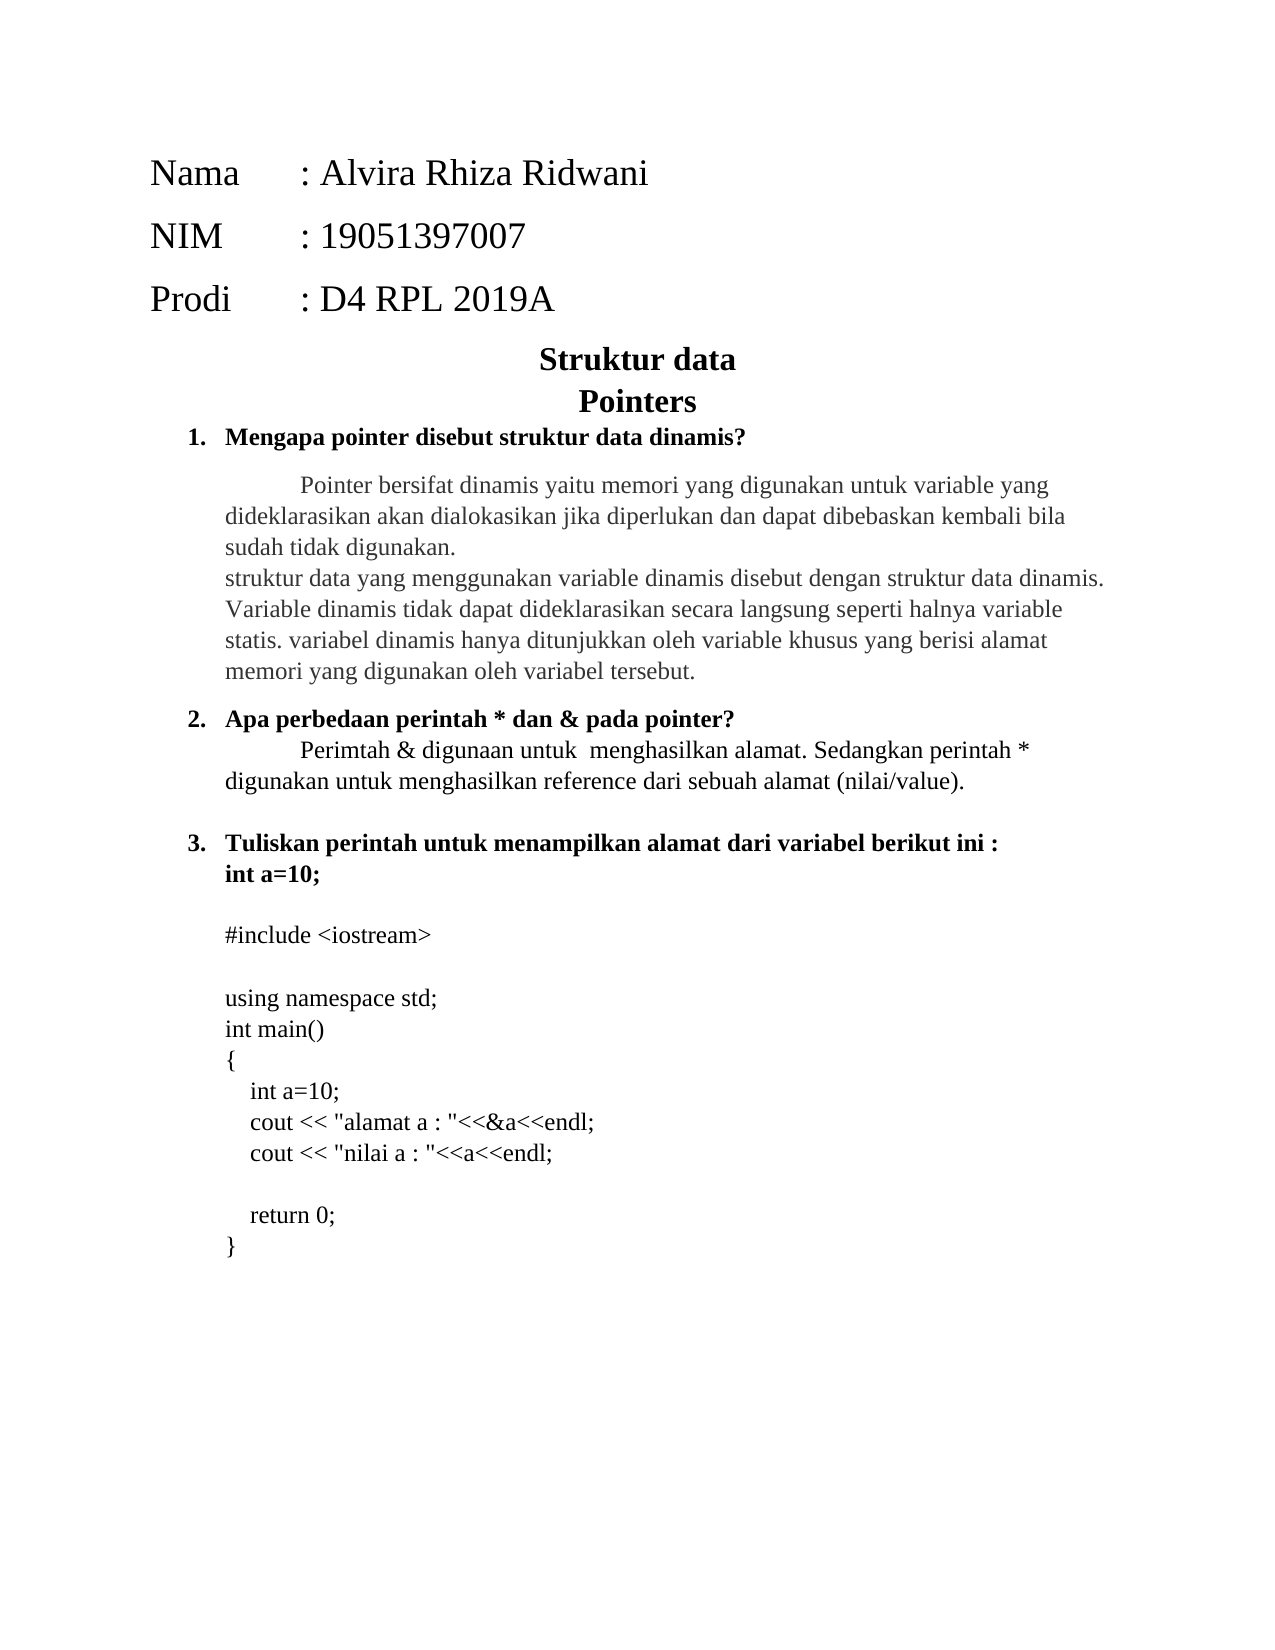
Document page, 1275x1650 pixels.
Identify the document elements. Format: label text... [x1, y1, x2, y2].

text NIM : 19051397007 [150, 213, 1125, 256]
text Pointers [150, 381, 1125, 419]
list Mengapa pointer disebut struktur data dinamis? [187, 422, 1125, 451]
text Pointer bersifat dinamis yaitu memori yang digunakan untuk variable yang dideklarasikan akan dialokasikan jika diperlukan dan dapat dibebaskan kembali bila sudah tidak digunakan. struktur data yang menggunakan variable dinamis disebut dengan struktur data dinamis. Variable dinamis tidak dapat dideklarasikan secara langsung seperti halnya variable statis. variabel dinamis hanya ditunjukkan oleh variable khusus yang berisi alamat memori yang digunakan oleh variabel tersebut. [225, 470, 1125, 685]
list cout << "nilai a : "<<a<<endl; [225, 1138, 1125, 1167]
list int main() [225, 1014, 1125, 1042]
list int a=10; [225, 1076, 1125, 1104]
list Tuliskan perintah untuk menampilkan alamat dari variabel berikut ini : [187, 828, 1125, 857]
list return 0; [225, 1200, 1125, 1229]
list { [225, 1045, 1125, 1073]
list cout << "alamat a : "<<&a<<endl; [225, 1107, 1125, 1136]
text Nama : Alvira Rhiza Ridwani [150, 150, 1125, 193]
list using namespace std; [225, 983, 1125, 1011]
list } [225, 1231, 1125, 1260]
list Apa perbedaan perintah * dan & pada pointer? [187, 704, 1125, 733]
text Prodi : D4 RPL 2019A [150, 276, 1125, 319]
text Struktur data [150, 340, 1125, 378]
list int a=10; [225, 859, 1125, 888]
list #include <iostream> [225, 921, 1125, 949]
list Perimtah & digunaan untuk menghasilkan alamat. Sedangkan perintah * digunakan untuk menghasilkan reference dari sebuah alamat (nilai/value). [225, 735, 1125, 795]
